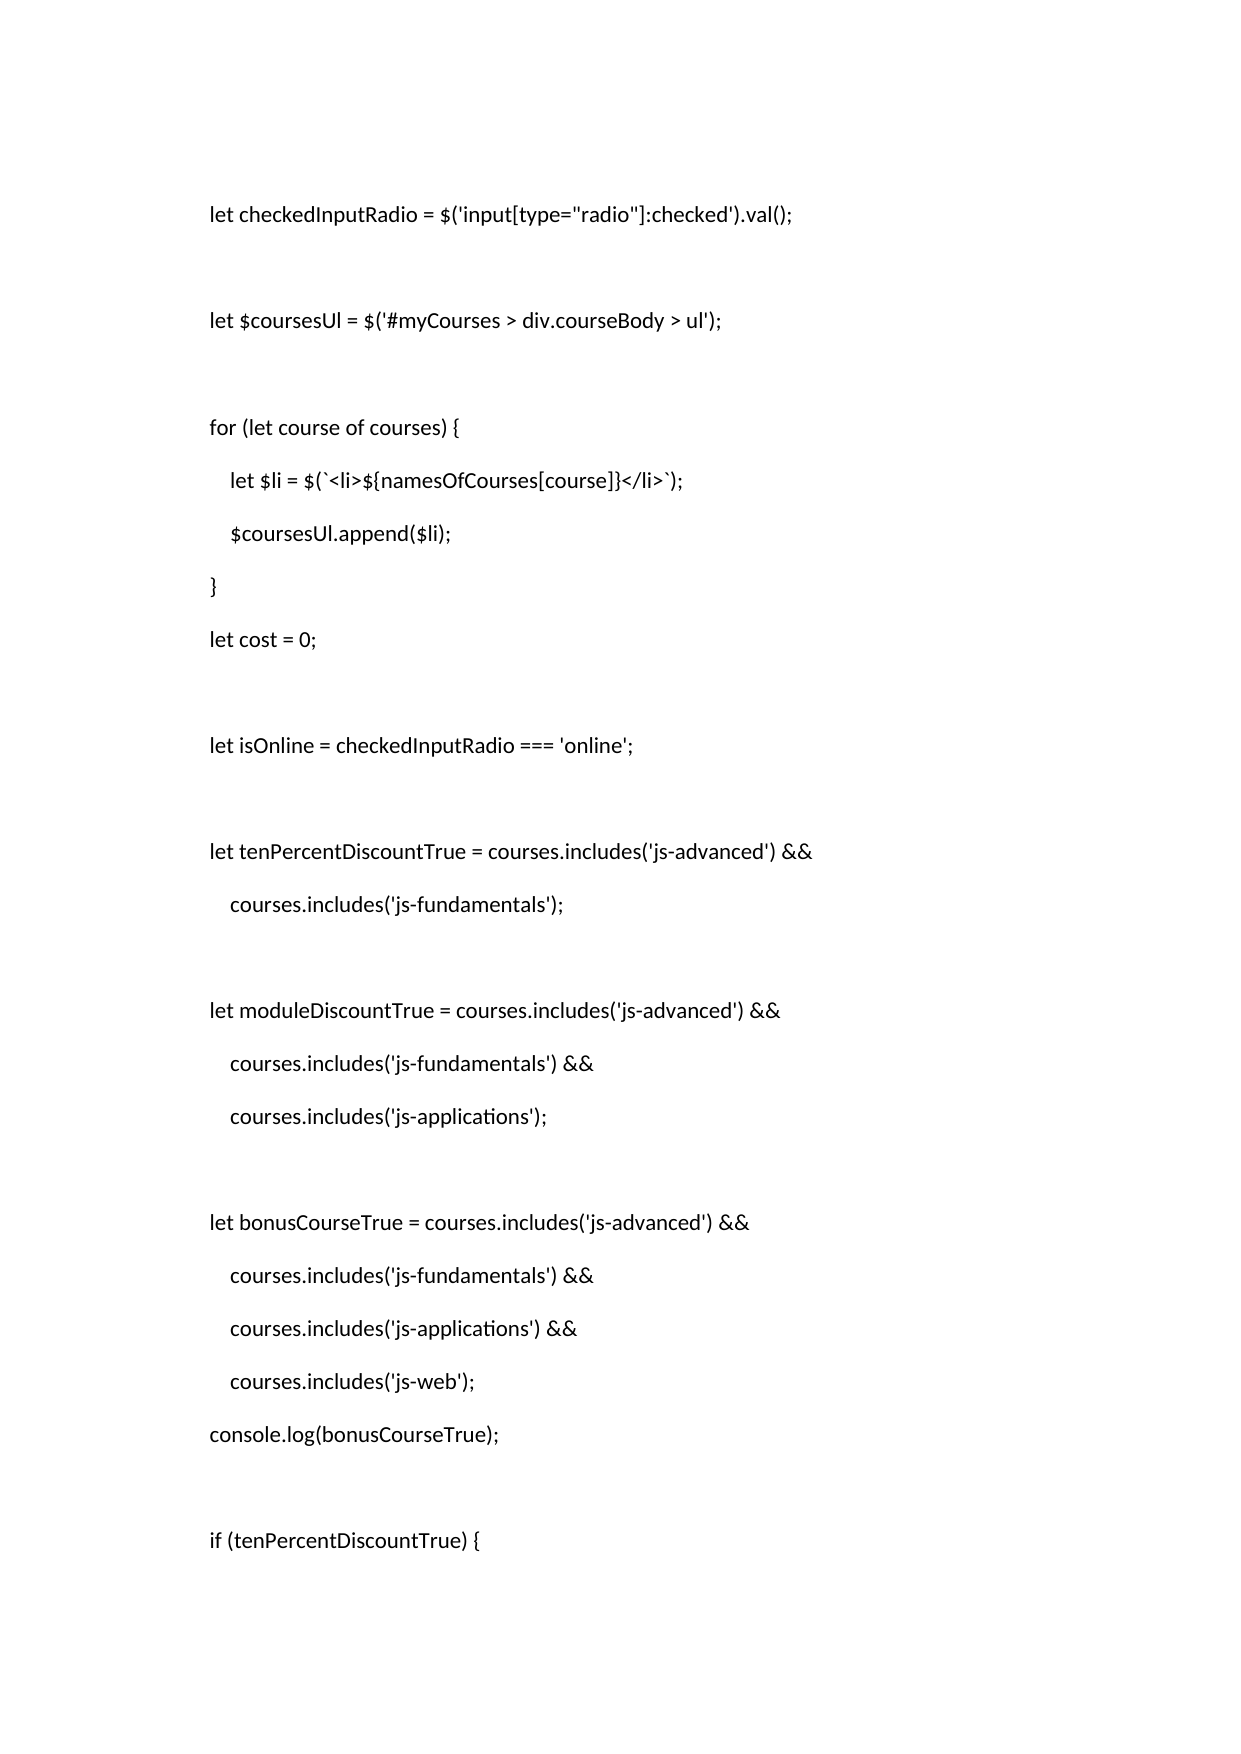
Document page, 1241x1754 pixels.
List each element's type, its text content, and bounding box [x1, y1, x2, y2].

text courses.includes('js-applications') && [148, 1314, 1093, 1342]
text if (tenPercentDiscountTrue) { [148, 1526, 1093, 1554]
text let isOnline = checkedInputRadio === 'online'; [148, 731, 1093, 759]
text } [148, 572, 1093, 600]
text let $coursesUl = $('#myCourses > div.courseBody > ul'); [148, 307, 1093, 335]
text courses.includes('js-web'); [148, 1367, 1093, 1395]
text courses.includes('js-applications'); [148, 1102, 1093, 1130]
text let tenPercentDiscountTrue = courses.includes('js-advanced') && [148, 837, 1093, 865]
text for (let course of courses) { [148, 413, 1093, 441]
text $coursesUl.append($li); [148, 519, 1093, 547]
text courses.includes('js-fundamentals'); [148, 890, 1093, 918]
text courses.includes('js-fundamentals') && [148, 1261, 1093, 1289]
text let moduleDiscountTrue = courses.includes('js-advanced') && [148, 996, 1093, 1024]
text let $li = $(`<li>${namesOfCourses[course]}</li>`); [148, 466, 1093, 494]
text let bonusCourseTrue = courses.includes('js-advanced') && [148, 1208, 1093, 1236]
text let checkedInputRadio = $('input[type="radio"]:checked').val(); [148, 201, 1093, 229]
text let cost = 0; [148, 625, 1093, 653]
text console.log(bonusCourseTrue); [148, 1420, 1093, 1448]
text courses.includes('js-fundamentals') && [148, 1049, 1093, 1077]
